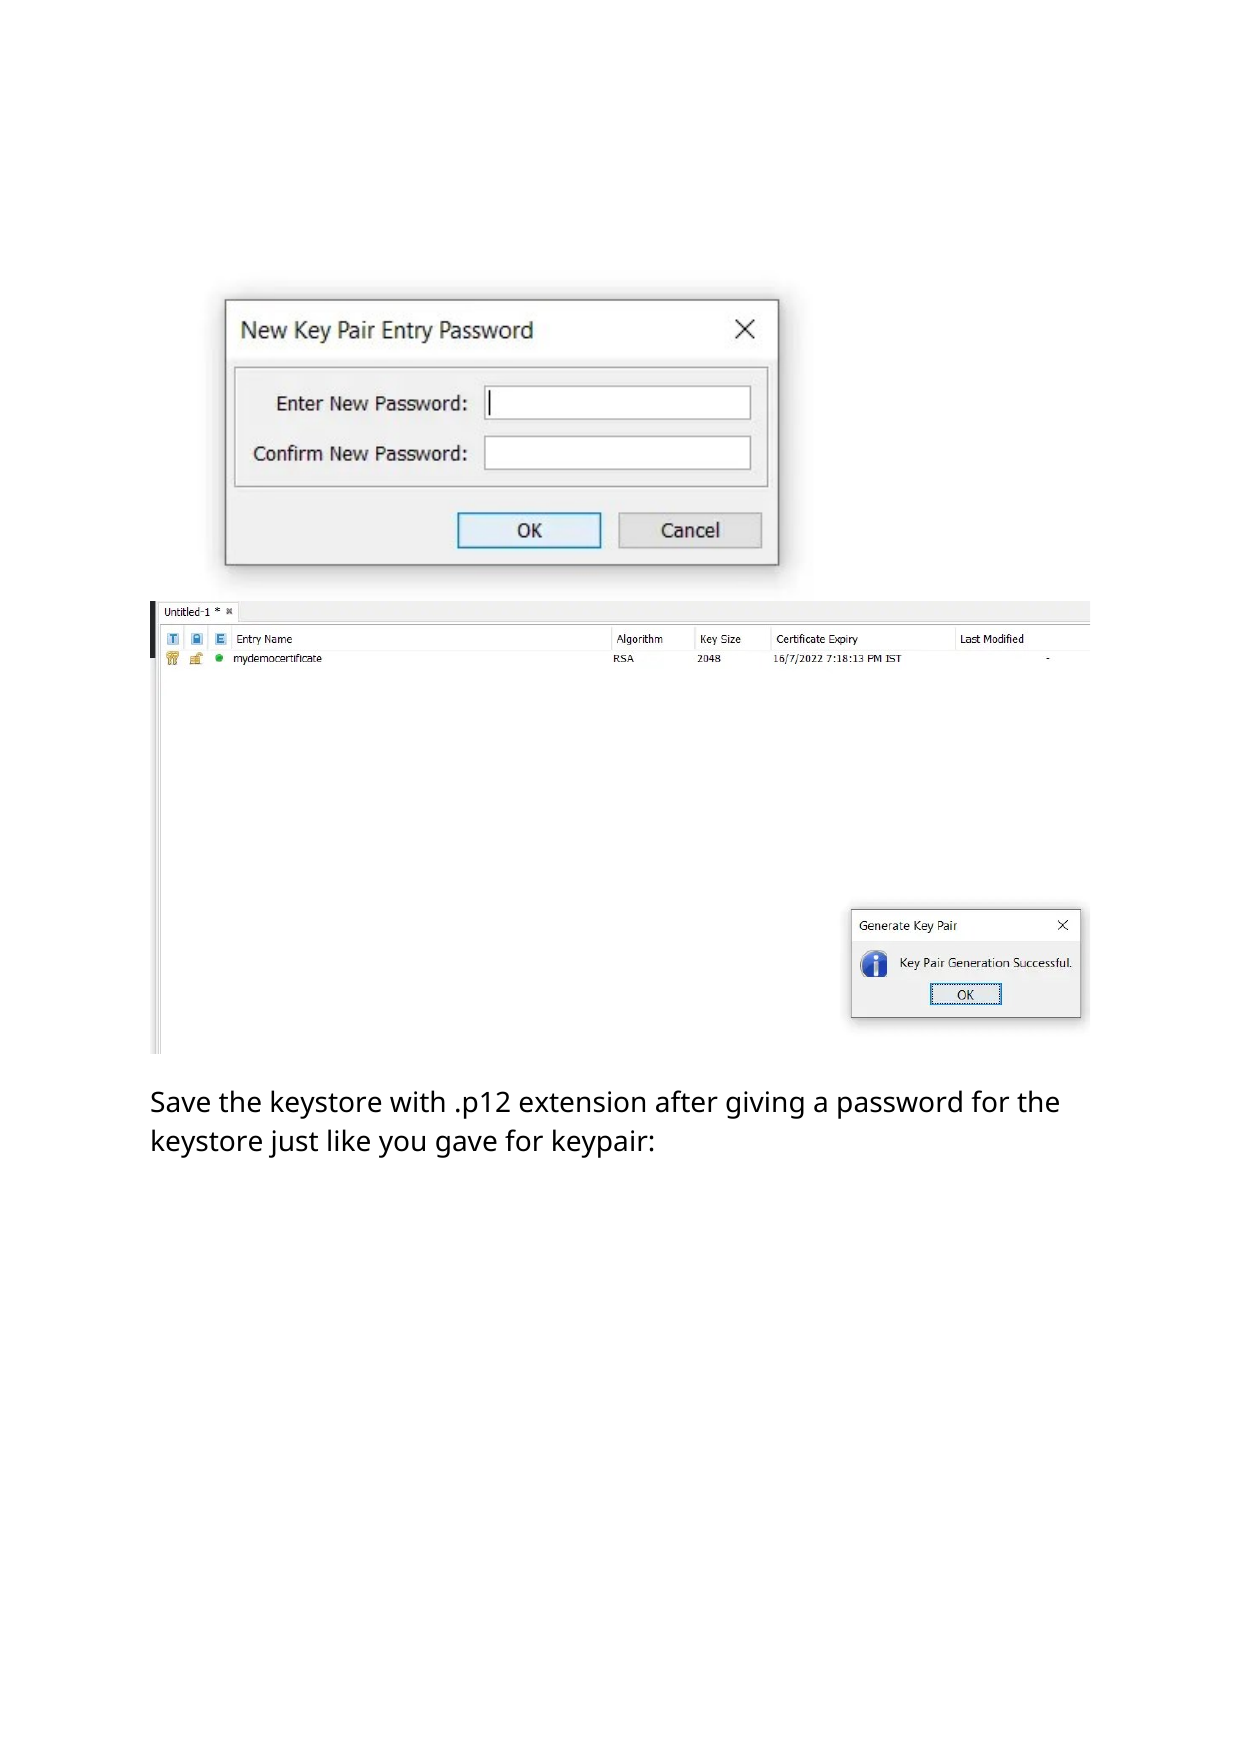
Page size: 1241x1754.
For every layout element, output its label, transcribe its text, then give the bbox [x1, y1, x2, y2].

text Save the keystore with .p12 extension after giving a password for the keystore just like you gave for keypair: [150, 1083, 1090, 1159]
picture [150, 150, 1091, 1054]
